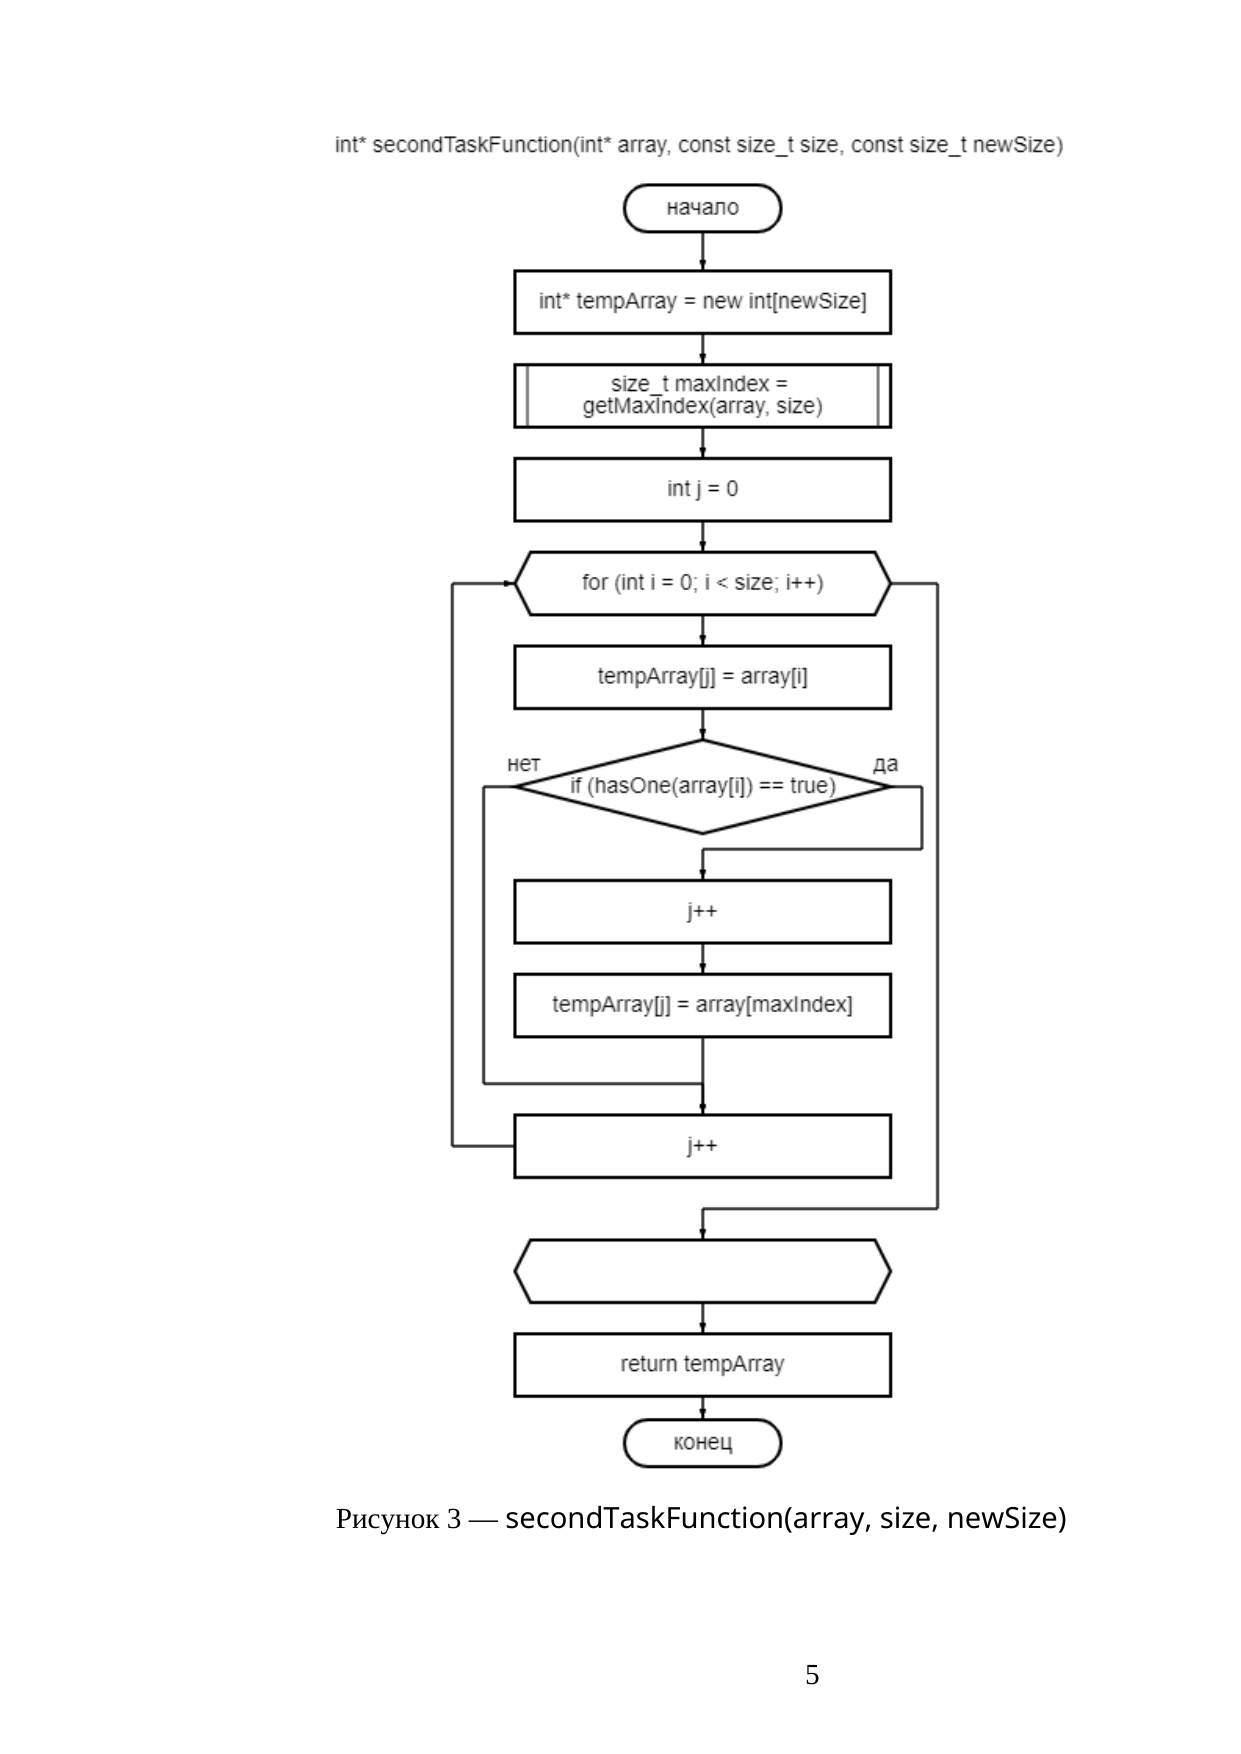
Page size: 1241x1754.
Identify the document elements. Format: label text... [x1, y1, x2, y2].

text Рисунок 3 — secondTaskFunction(array, size, newSize) [177, 1498, 1152, 1537]
picture [318, 118, 1085, 1481]
